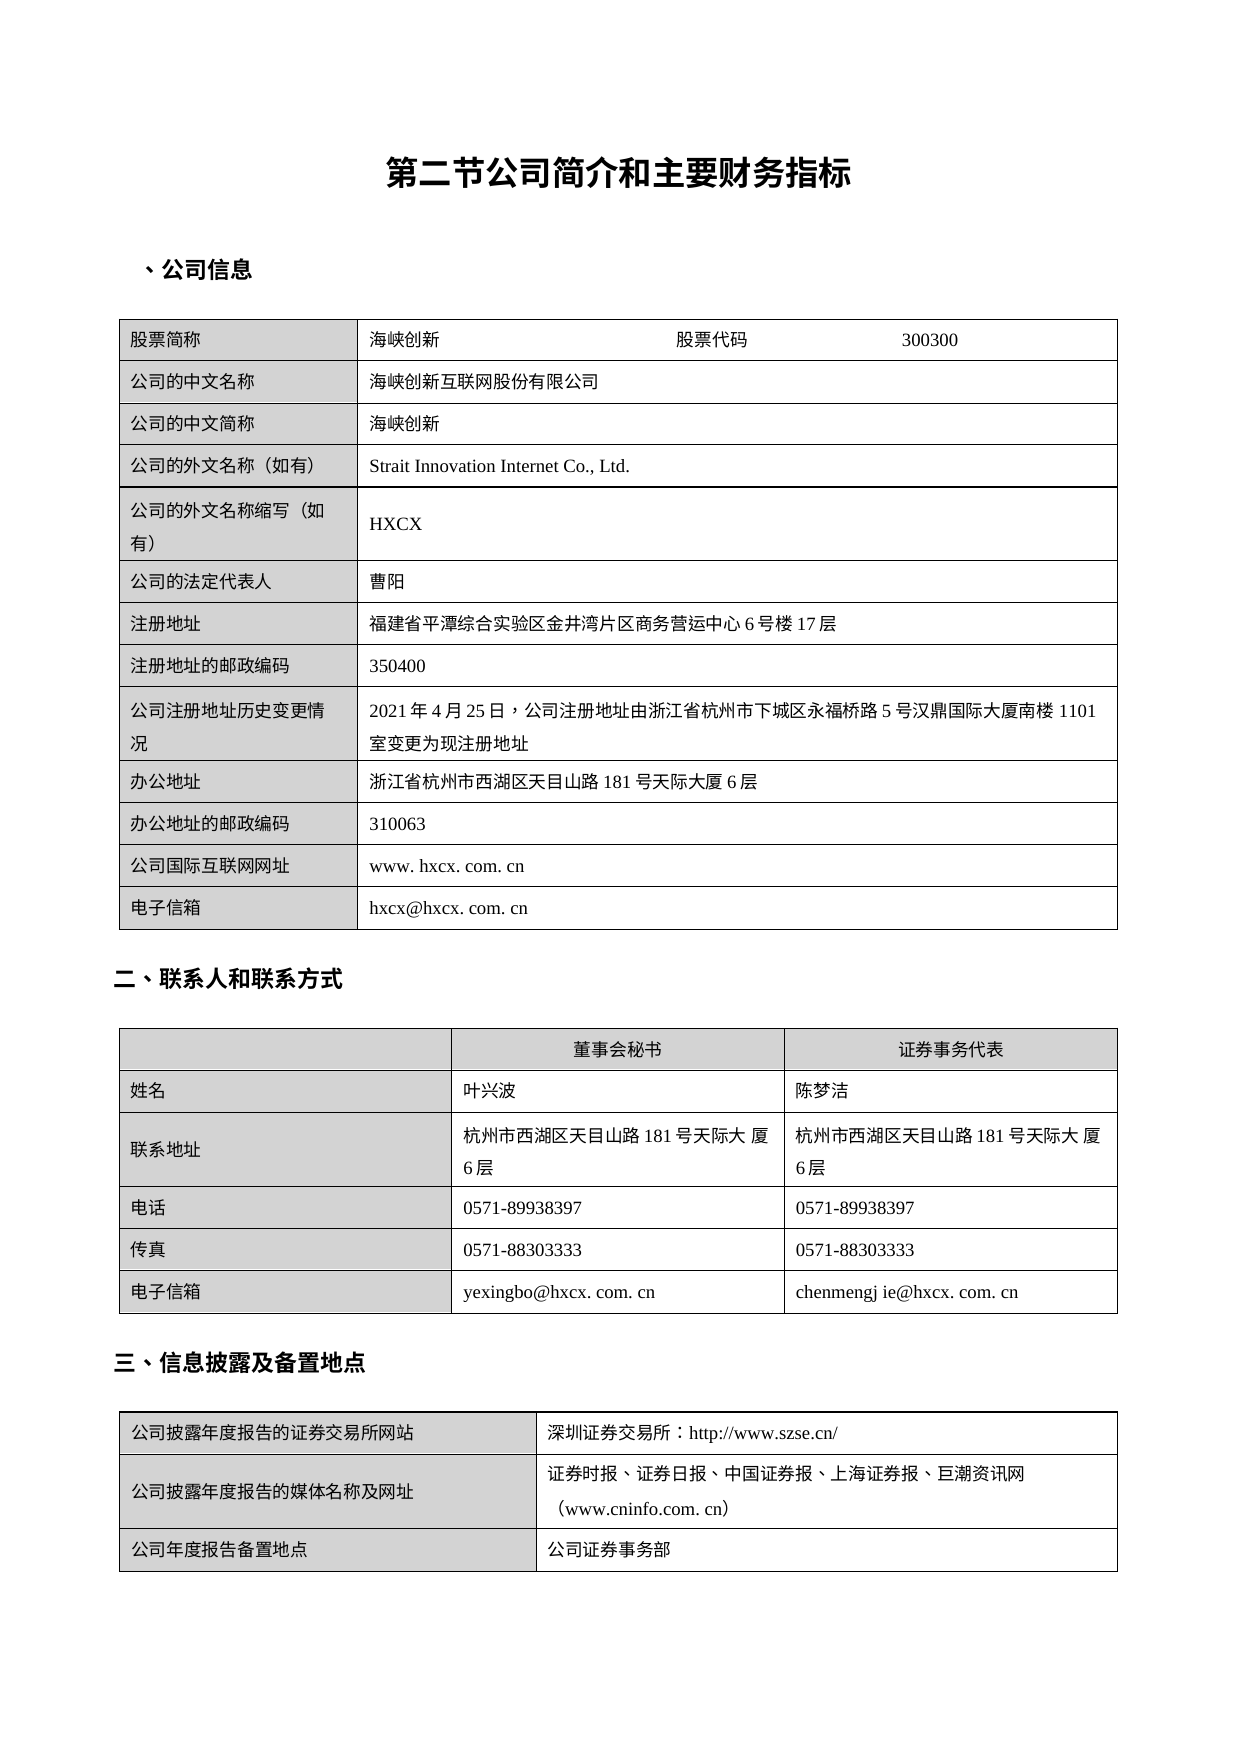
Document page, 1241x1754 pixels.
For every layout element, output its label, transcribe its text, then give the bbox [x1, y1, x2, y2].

table_cell 350400 [358, 645, 1117, 686]
table_cell 2021年4月25日，公司注册地址由浙江省杭州市下城区永福桥路5号汉鼎国际大厦南楼 1101室变更为现注册地址 [358, 687, 1117, 760]
subtitle 第二节公司简介和主要财务指标 [114, 150, 1123, 196]
table_cell 陈梦洁 [785, 1071, 1117, 1112]
table_cell Strait Innovation Internet Co., Ltd. [358, 445, 1117, 486]
table_cell 公司国际互联网网址 [120, 845, 357, 886]
table_cell 公司披露年度报告的媒体名称及网址 [120, 1455, 536, 1528]
table_cell 传真 [120, 1229, 451, 1269]
table_cell 0571-89938397 [785, 1187, 1117, 1228]
table_cell 电子信箱 [120, 887, 357, 929]
table_cell 公司年度报告备置地点 [120, 1529, 536, 1571]
table_cell hxcx@hxcx. com. cn [358, 887, 1117, 929]
table_cell 姓名 [120, 1071, 451, 1112]
subtitle 二、联系人和联系方式 [114, 963, 1123, 994]
table_cell 办公地址 [120, 761, 357, 802]
table_cell 曹阳 [358, 561, 1117, 602]
table_cell 海峡创新互联网股份有限公司 [358, 361, 1117, 402]
table_cell 浙江省杭州市西湖区天目山路181号天际大厦6层 [358, 761, 1117, 802]
table_header 证券事务代表 [785, 1029, 1117, 1069]
table_cell 公司注册地址历史变更情 况 [120, 687, 357, 760]
table_cell 杭州市西湖区天目山路181号天际大 厦6层 [785, 1113, 1117, 1186]
table_cell 电话 [120, 1187, 451, 1228]
table_cell 0571-88303333 [785, 1229, 1117, 1269]
subtitle 三、信息披露及备置地点 [114, 1347, 1123, 1378]
table_cell 证券时报、证券日报、中国证券报、上海证券报、巨潮资讯网 （www.cninfo.com. cn） [537, 1455, 1117, 1528]
table_header 董事会秘书 [452, 1029, 784, 1069]
table_cell 叶兴波 [452, 1071, 784, 1112]
table_cell 海峡创新 [358, 404, 1117, 444]
table_cell 公司的法定代表人 [120, 561, 357, 602]
table_cell 公司的中文简称 [120, 404, 357, 444]
table_cell 联系地址 [120, 1113, 451, 1186]
table_cell 公司的外文名称（如有） [120, 445, 357, 486]
subtitle 、公司信息 [114, 254, 1123, 285]
table_cell 0571-88303333 [452, 1229, 784, 1269]
table_cell 办公地址的邮政编码 [120, 803, 357, 844]
table_header 股票简称 [120, 320, 357, 360]
table_cell 注册地址 [120, 603, 357, 644]
table_cell 注册地址的邮政编码 [120, 645, 357, 686]
table_cell HXCX [358, 488, 1117, 560]
table_cell 福建省平潭综合实验区金井湾片区商务营运中心6号楼17层 [358, 603, 1117, 644]
table_cell 杭州市西湖区天目山路181号天际大 厦6层 [452, 1113, 784, 1186]
table_cell 310063 [358, 803, 1117, 844]
table_header 海峡创新 股票代码 300300 [358, 320, 1117, 360]
table_cell www. hxcx. com. cn [358, 845, 1117, 886]
table_cell 公司证券事务部 [537, 1529, 1117, 1571]
table_cell yexingbo@hxcx. com. cn [452, 1271, 784, 1312]
table_cell 0571-89938397 [452, 1187, 784, 1228]
table_cell chenmengj ie@hxcx. com. cn [785, 1271, 1117, 1312]
table_header [120, 1029, 451, 1069]
table_cell 电子信箱 [120, 1271, 451, 1312]
table_cell 公司的中文名称 [120, 361, 357, 402]
table_cell 公司的外文名称缩写（如 有） [120, 488, 357, 560]
table_header 公司披露年度报告的证券交易所网站 [120, 1413, 536, 1453]
table_header 深圳证券交易所：http://www.szse.cn/ [537, 1413, 1117, 1453]
